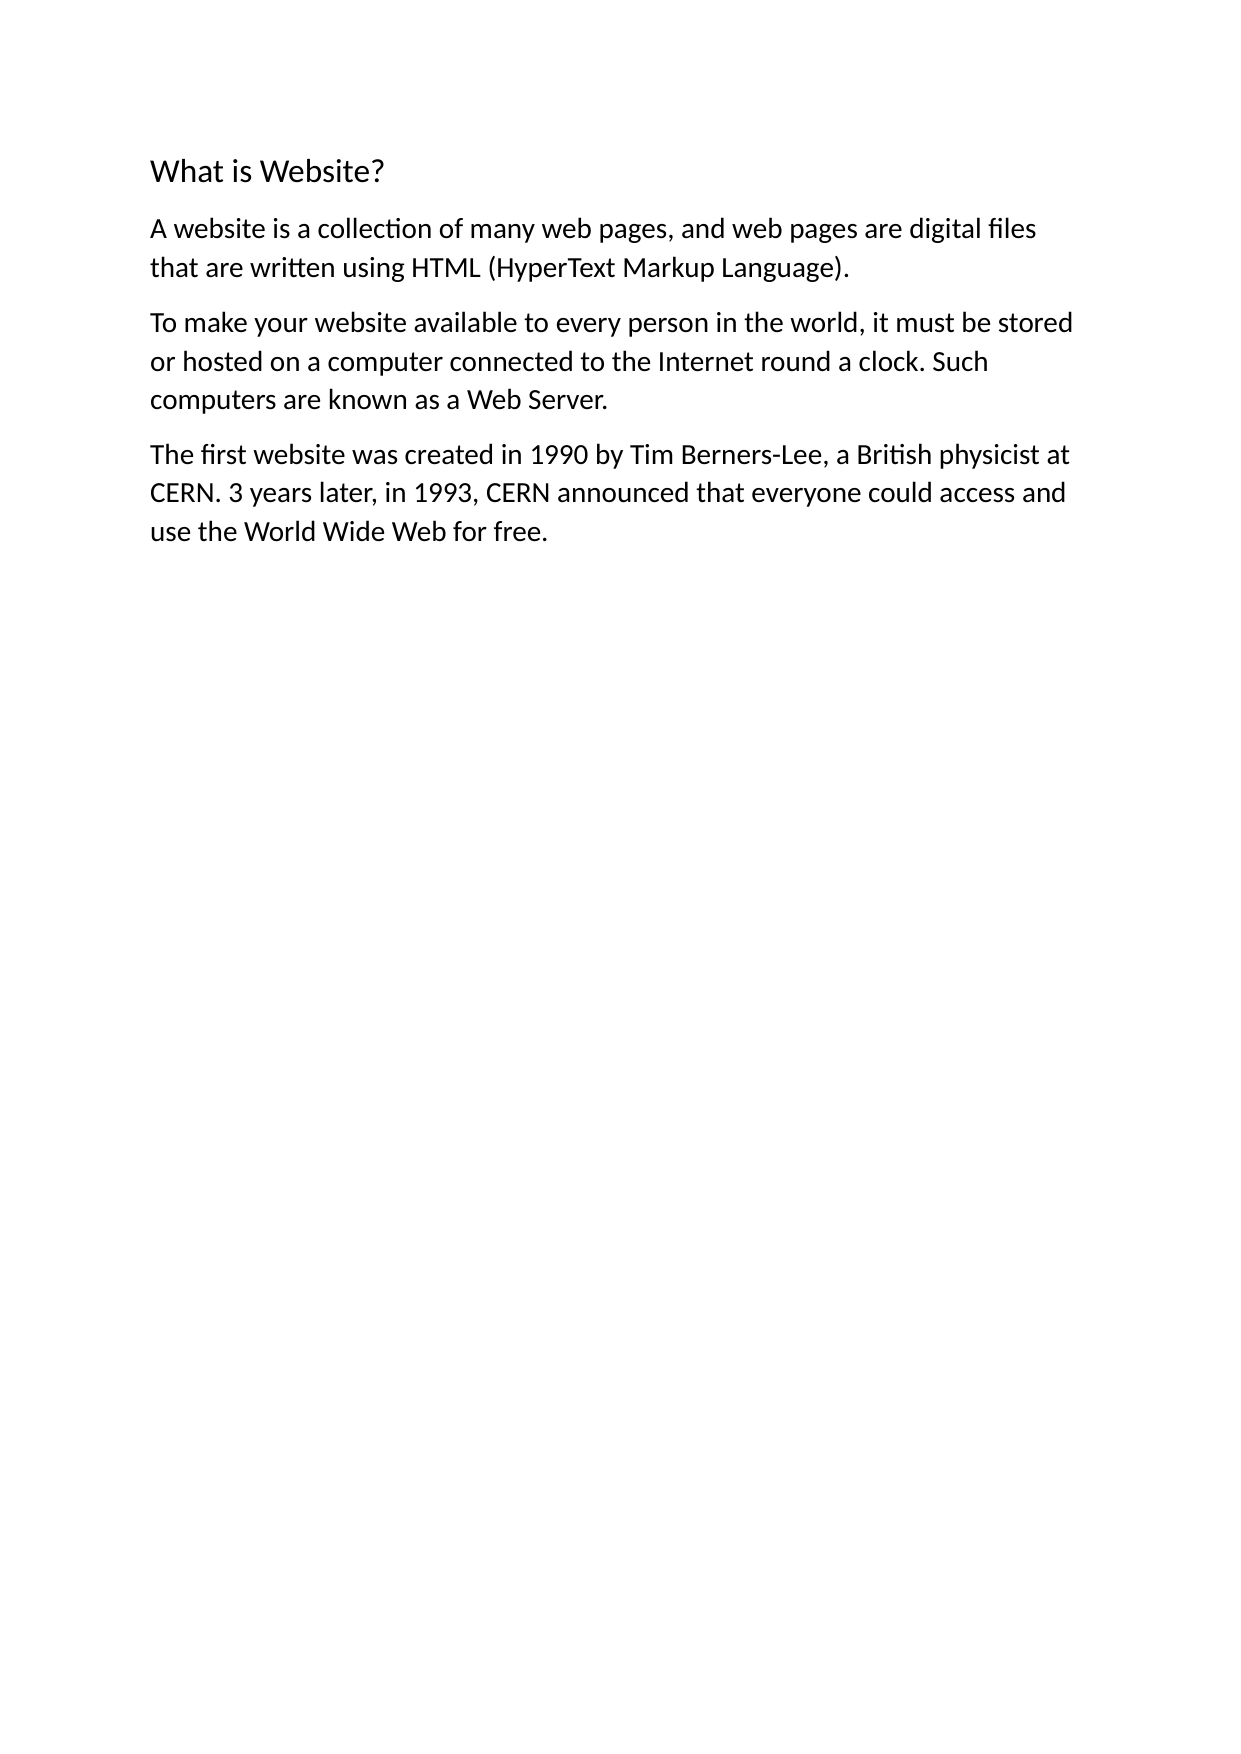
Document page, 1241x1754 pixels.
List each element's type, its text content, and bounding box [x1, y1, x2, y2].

text What is Website? [150, 150, 1090, 191]
text A website is a collection of many web pages, and web pages are digital files that are written using HTML (HyperText Markup Language). [150, 211, 1090, 285]
text To make your website available to every person in the world, it must be stored or hosted on a computer connected to the Internet round a clock. Such computers are known as a Web Server. [150, 304, 1090, 417]
text The first website was created in 1990 by Tim Berners-Lee, a British physicist at CERN. 3 years later, in 1993, CERN announced that everyone could access and use the World Wide Web for free. [150, 436, 1090, 549]
